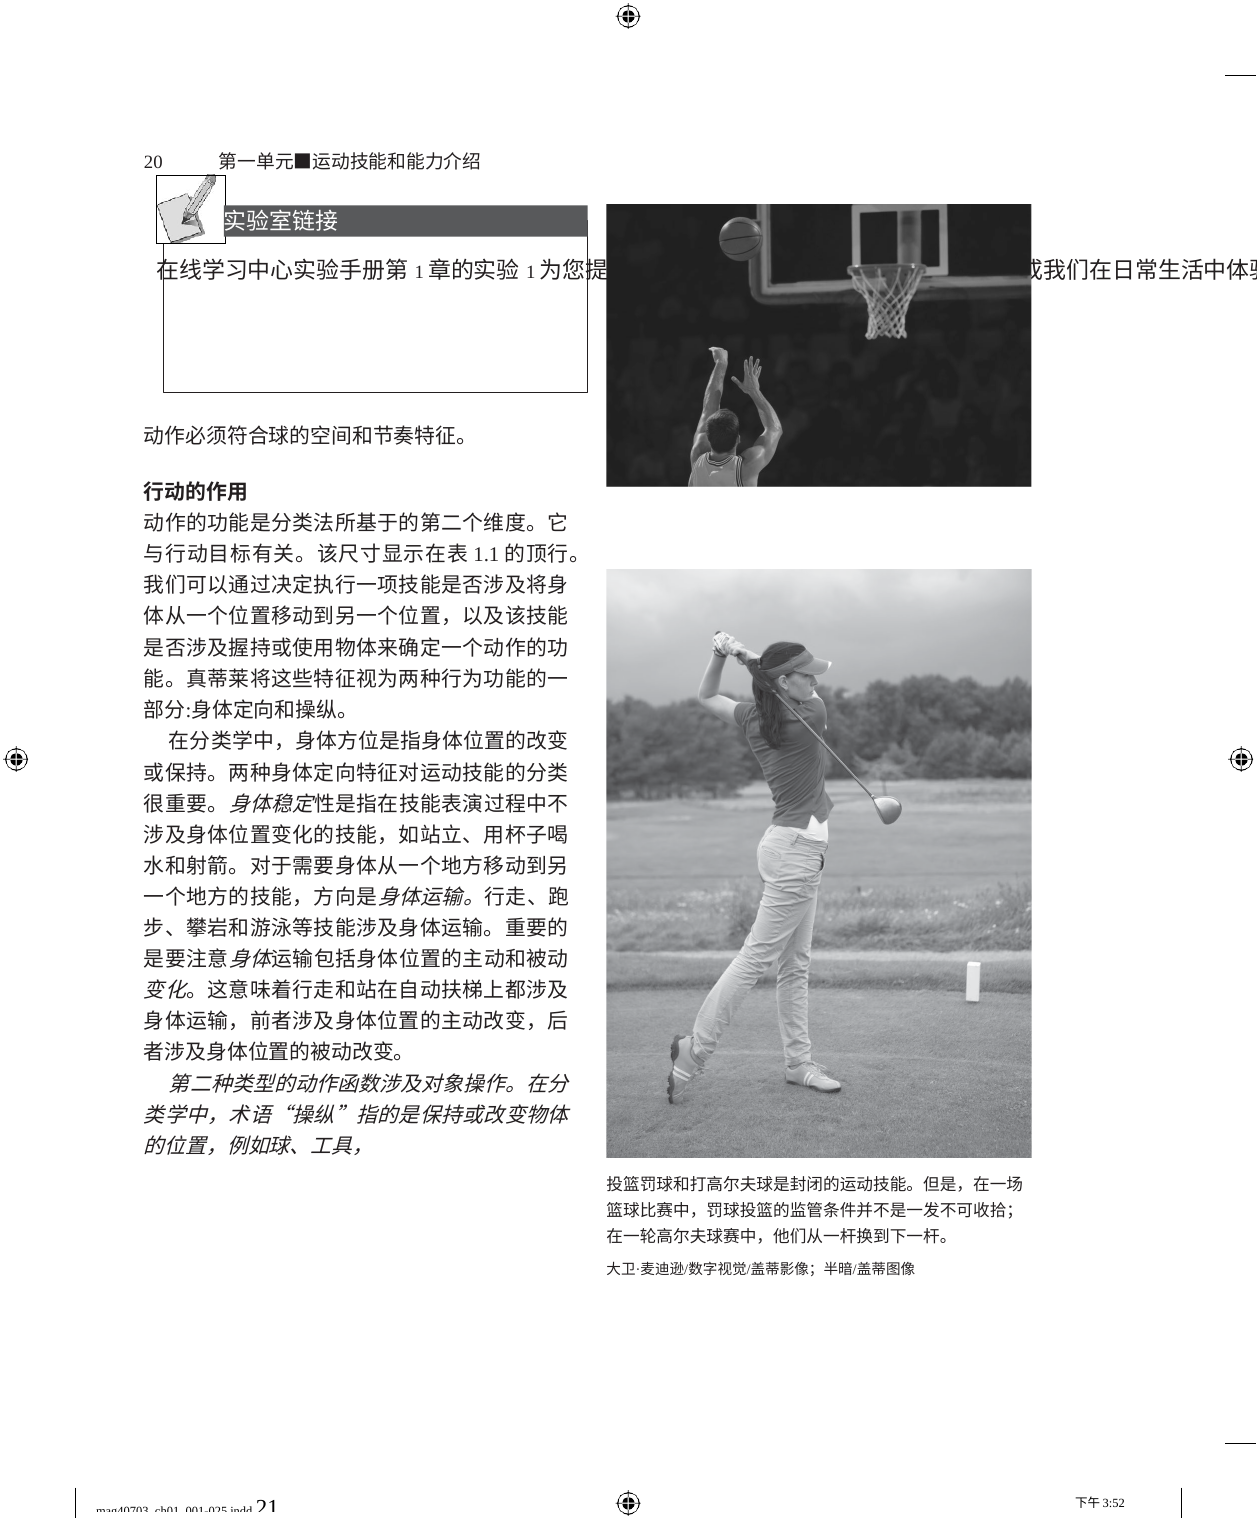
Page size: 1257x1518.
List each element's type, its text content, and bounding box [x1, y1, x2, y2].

picture [157, 176, 225, 243]
picture [615, 3, 641, 29]
text 投篮罚球和打高尔夫球是封闭的运动技能。但是，在一场篮球比赛中，罚球投篮的监管条件并不是一发不可收拾；在一轮高尔夫球赛中，他们从一杆换到下一杆。 [606, 1158, 1029, 1248]
picture [606, 204, 1032, 487]
text 在分类学中，身体方位是指身体位置的改变或保持。两种身体定向特征对运动技能的分类很重要。身体稳定性是指在技能表演过程中不涉及身体位置变化的技能，如站立、用杯子喝水和射箭。对于需要身体从一个地方移动到另一个地方的技能，方向是身体运输。行走、跑步、攀岩和游泳等技能涉及身体运输。重要的是要注意身体运输包括身体位置的主动和被动变化。这意味着行走和站在自动扶梯上都涉及身体运输，前者涉及身体位置的主动改变，后者涉及身体位置的被动改变。 [144, 725, 569, 1065]
picture [1228, 746, 1254, 772]
picture [606, 569, 1032, 1158]
text 第二种类型的动作函数涉及对象操作。在分类学中，术语“操纵”指的是保持或改变物体的位置，例如球、工具， [144, 1068, 569, 1160]
text 动作的功能是分类法所基于的第二个维度。它与行动目标有关。该尺寸显示在表1.1的顶行。我们可以通过决定执行一项技能是否涉及将身体从一个位置移动到另一个位置，以及该技能是否涉及握持或使用物体来确定一个动作的功能。真蒂莱将这些特征视为两种行为功能的一部分:身体定向和操纵。 [144, 507, 569, 723]
subtitle 行动的作用 [144, 475, 573, 506]
picture [615, 1490, 641, 1516]
picture [3, 746, 29, 772]
text 20 第一单元■运动技能和能力介绍 [144, 147, 1129, 174]
text 大卫·麦迪逊/数字视觉/盖蒂影像；半暗/盖蒂图像 [606, 1257, 1129, 1279]
text 动作必须符合球的空间和节奏特征。 [144, 419, 569, 449]
